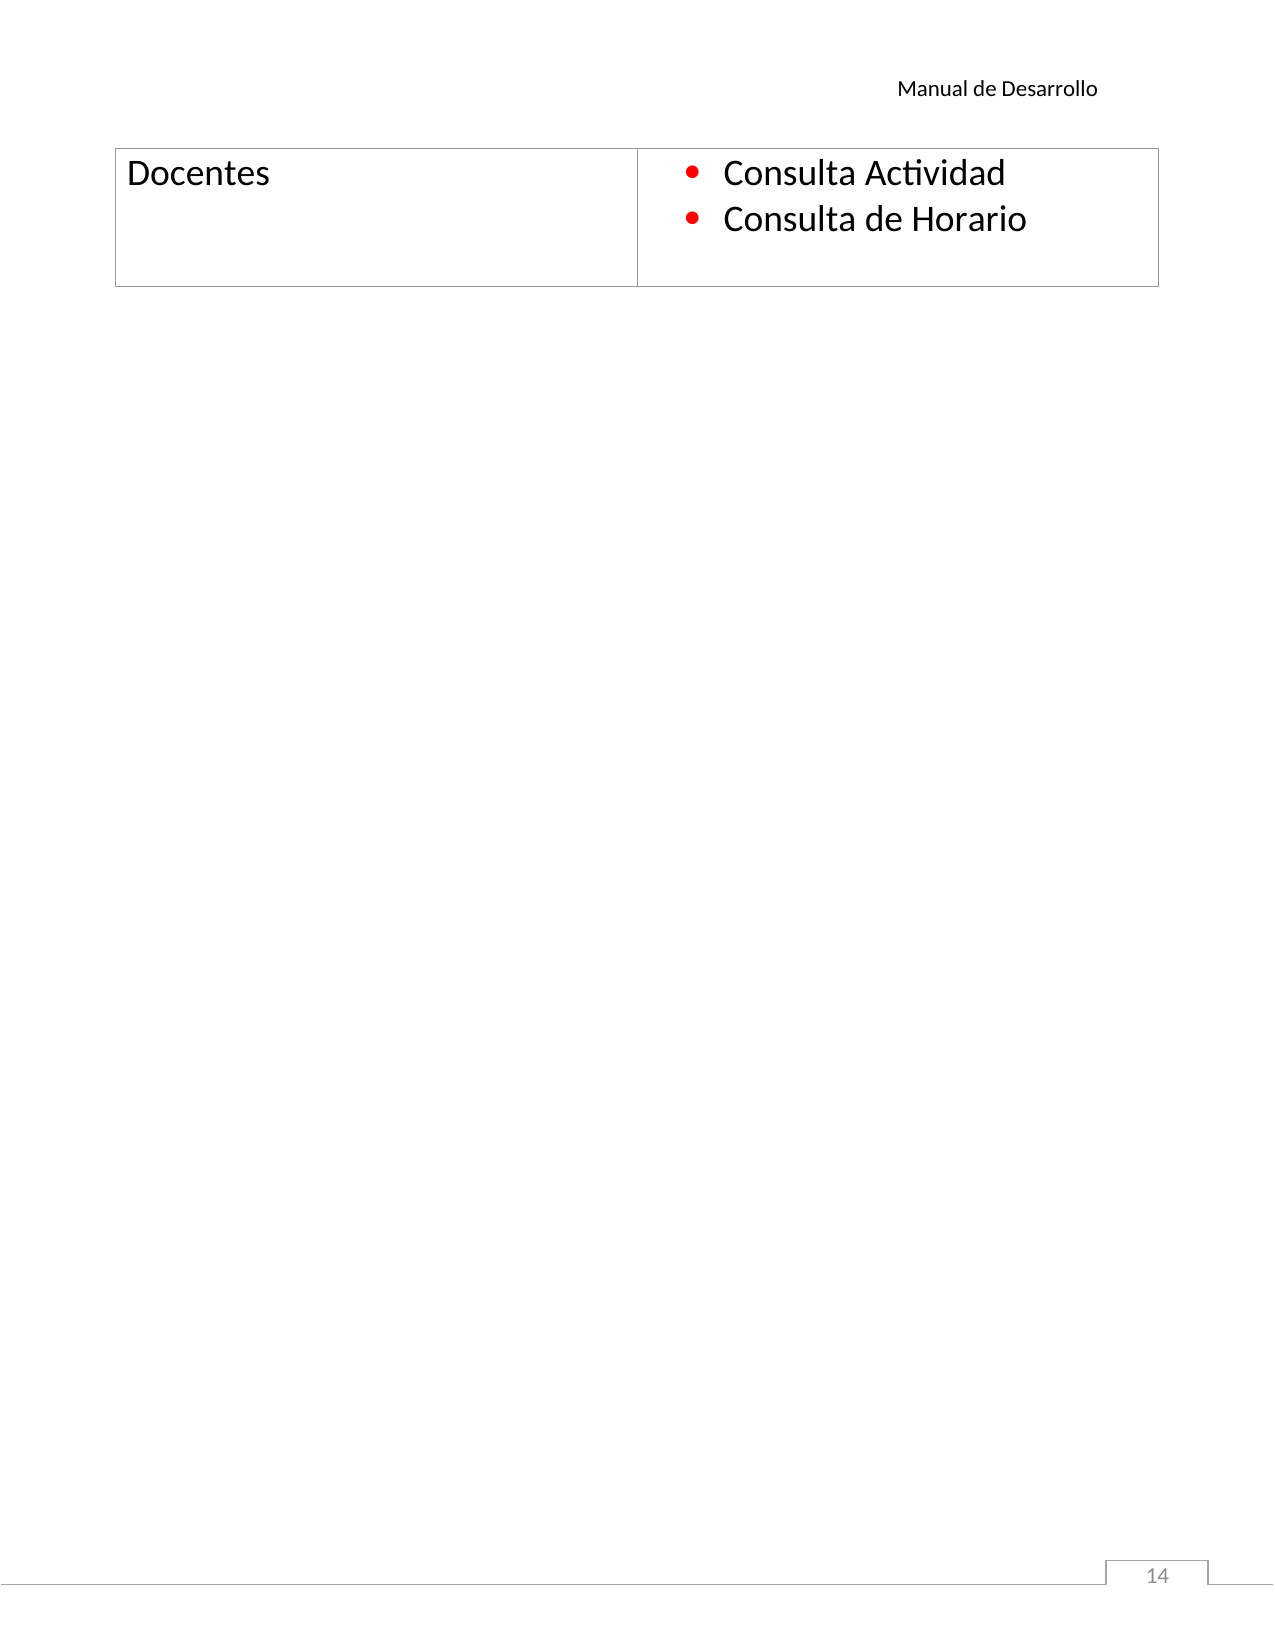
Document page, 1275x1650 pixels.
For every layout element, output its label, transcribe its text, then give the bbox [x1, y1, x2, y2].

table_cell Consulta Actividad Consulta de Horario [638, 149, 1158, 286]
table_cell Docentes [116, 149, 637, 286]
